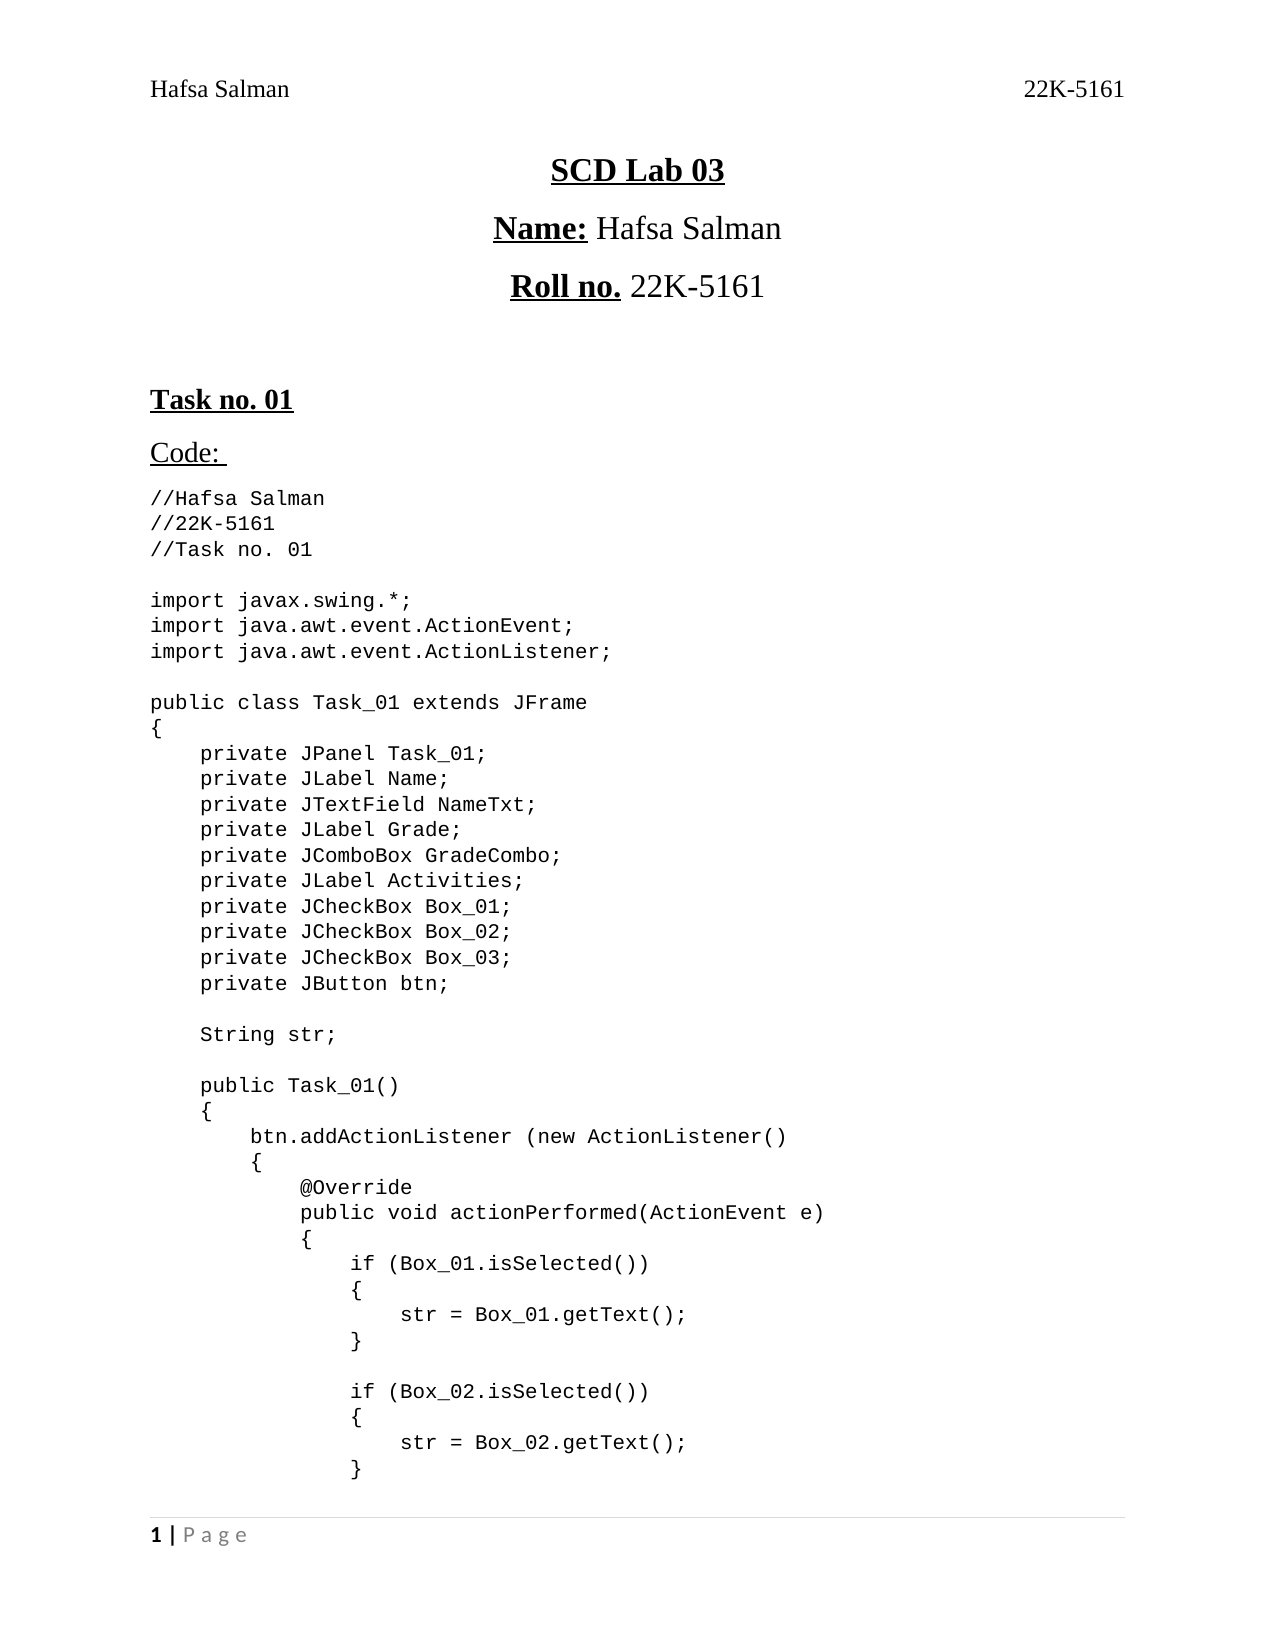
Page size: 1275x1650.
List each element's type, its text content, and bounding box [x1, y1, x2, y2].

text Task no. 01 [150, 382, 1125, 416]
text Name: Hafsa Salman [150, 208, 1125, 246]
text Code: [150, 435, 1125, 468]
text Roll no. 22K-5161 [150, 266, 1125, 304]
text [150, 488, 1125, 1481]
text SCD Lab 03 [150, 150, 1125, 188]
